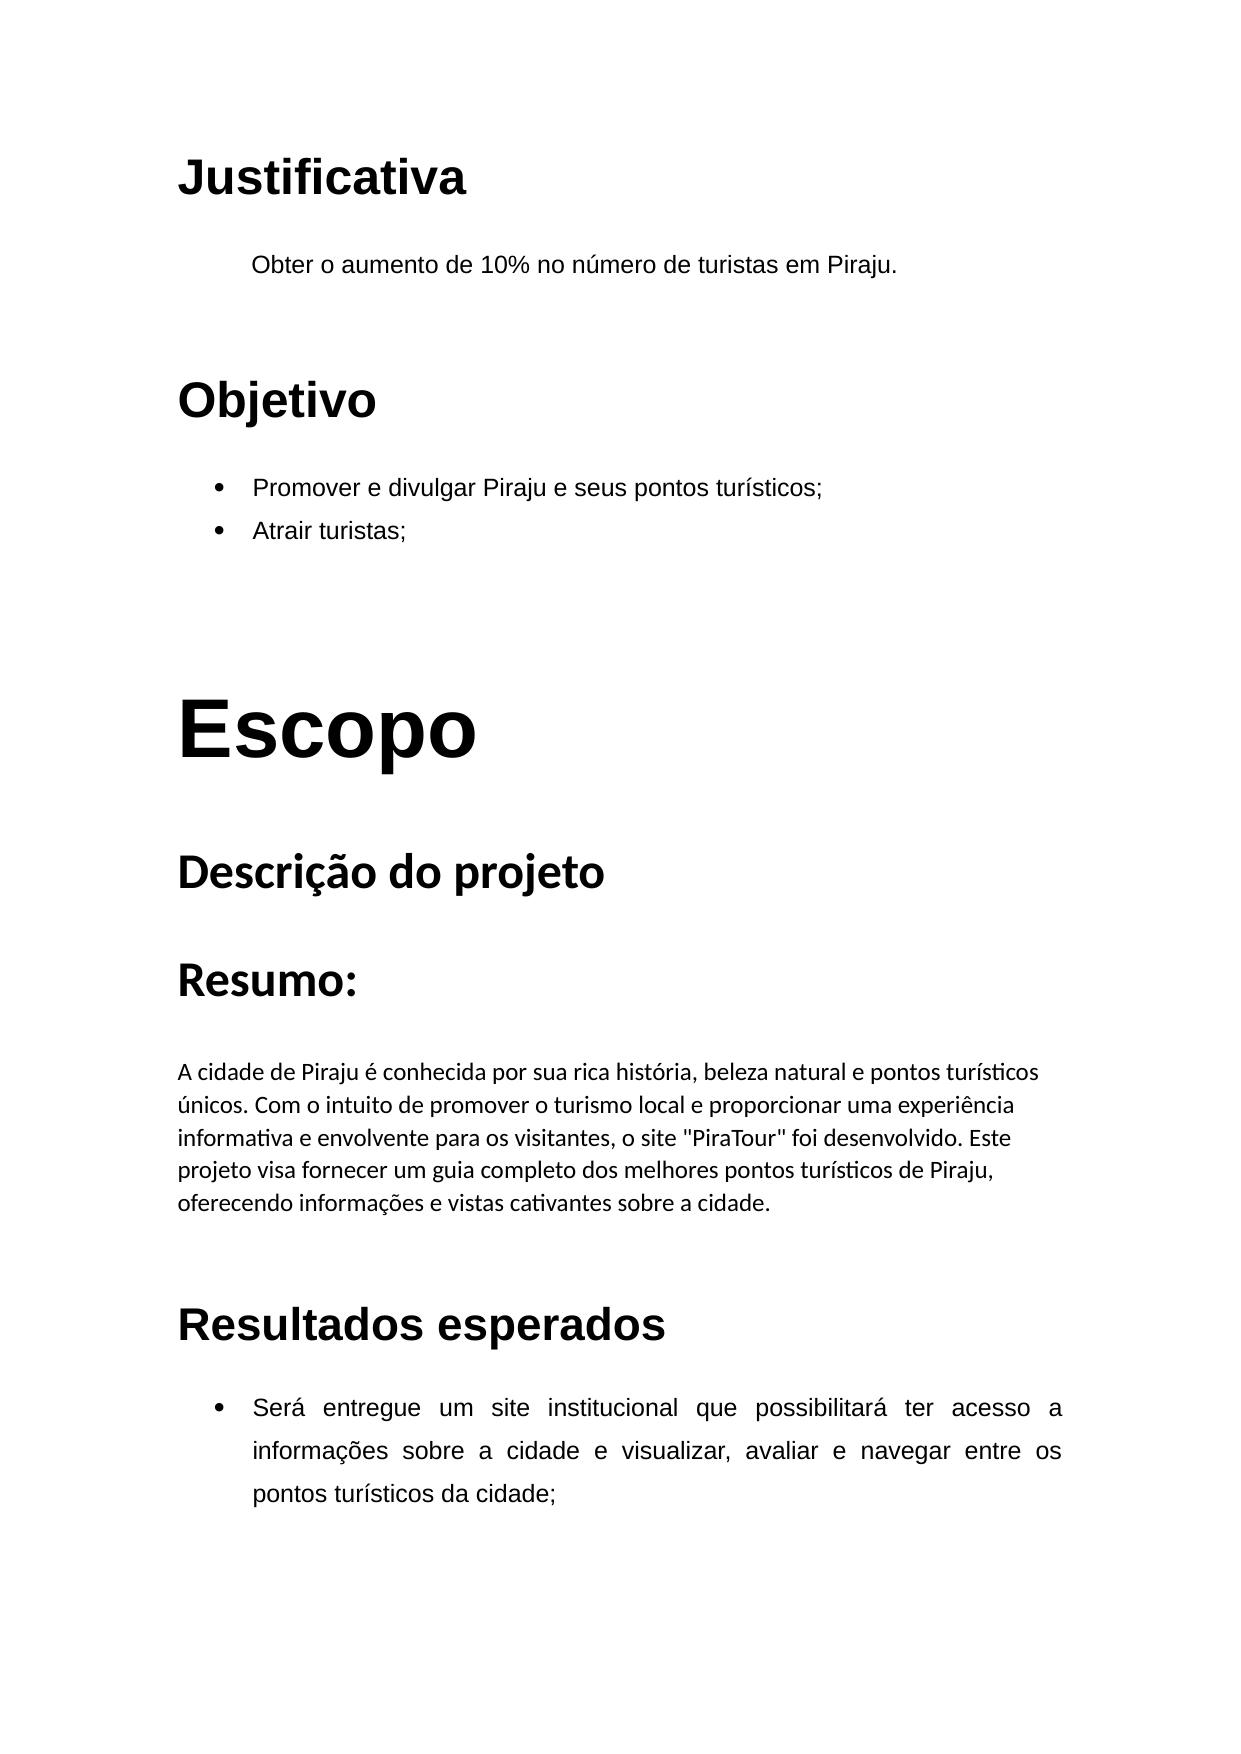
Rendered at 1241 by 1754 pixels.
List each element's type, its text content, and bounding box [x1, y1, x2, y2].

text Descrição do projeto [177, 839, 1063, 901]
text Escopo [177, 679, 1063, 775]
list Promover e divulgar Piraju e seus pontos turísticos; [215, 473, 1063, 502]
text Justificativa [177, 148, 1063, 205]
list Atrair turistas; [215, 516, 1063, 545]
list Será entregue um site institucional que possibilitará ter acesso a informações sobre a cidade e visualizar, avaliar e navegar entre os pontos turísticos da cidade; [215, 1393, 1063, 1508]
text Objetivo [177, 370, 1063, 428]
text Resumo: [177, 948, 1063, 1009]
text Resultados esperados [177, 1297, 1063, 1350]
text Obter o aumento de 10% no número de turistas em Piraju. [177, 251, 1063, 279]
text A cidade de Piraju é conhecida por sua rica história, beleza natural e pontos turísticos únicos. Com o intuito de promover o turismo local e proporcionar uma experiência informativa e envolvente para os visitantes, o site "PiraTour" foi desenvolvido. Este projeto visa fornecer um guia completo dos melhores pontos turísticos de Piraju, oferecendo informações e vistas cativantes sobre a cidade. [177, 1056, 1063, 1218]
